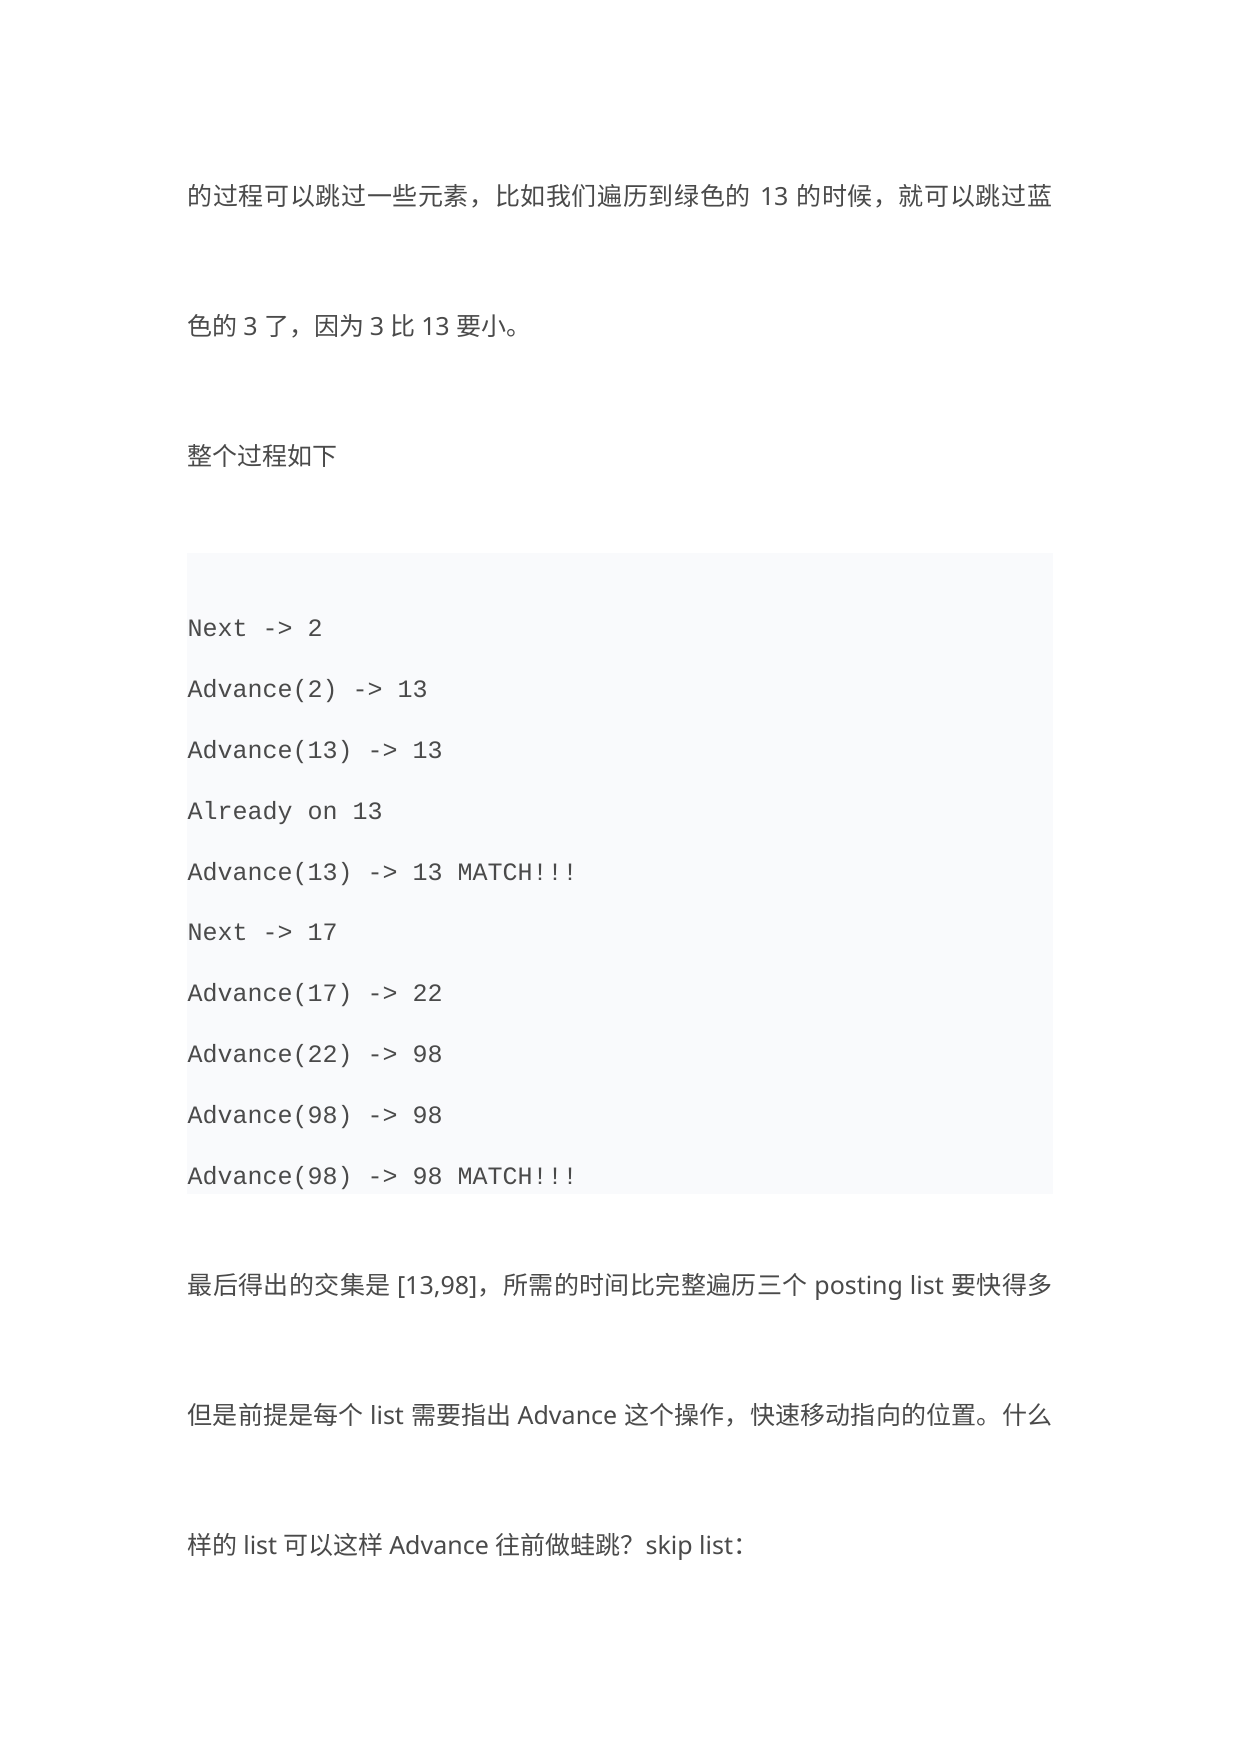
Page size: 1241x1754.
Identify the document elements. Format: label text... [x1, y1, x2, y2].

text 最后得出的交集是 [13,98]，所需的时间比完整遍历三个 posting list 要快得多。但是前提是每个 list 需要指出 Advance 这个操作，快速移动指向的位置。什么样的 list 可以这样 Advance 往前做蛙跳？skip list： [187, 1251, 1053, 1576]
text Advance(2) -> 13 [187, 674, 1053, 707]
text Advance(98) -> 98 MATCH!!! [187, 1161, 1053, 1194]
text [187, 162, 1053, 357]
text Next -> 17 [187, 918, 1053, 950]
text Advance(13) -> 13 MATCH!!! [187, 857, 1053, 889]
text Next -> 2 [187, 614, 1053, 646]
text Advance(13) -> 13 [187, 735, 1053, 768]
text Advance(98) -> 98 [187, 1100, 1053, 1133]
text Already on 13 [187, 796, 1053, 829]
text Advance(17) -> 22 [187, 979, 1053, 1011]
text Advance(22) -> 98 [187, 1039, 1053, 1072]
text 整个过程如下 [187, 422, 1053, 487]
